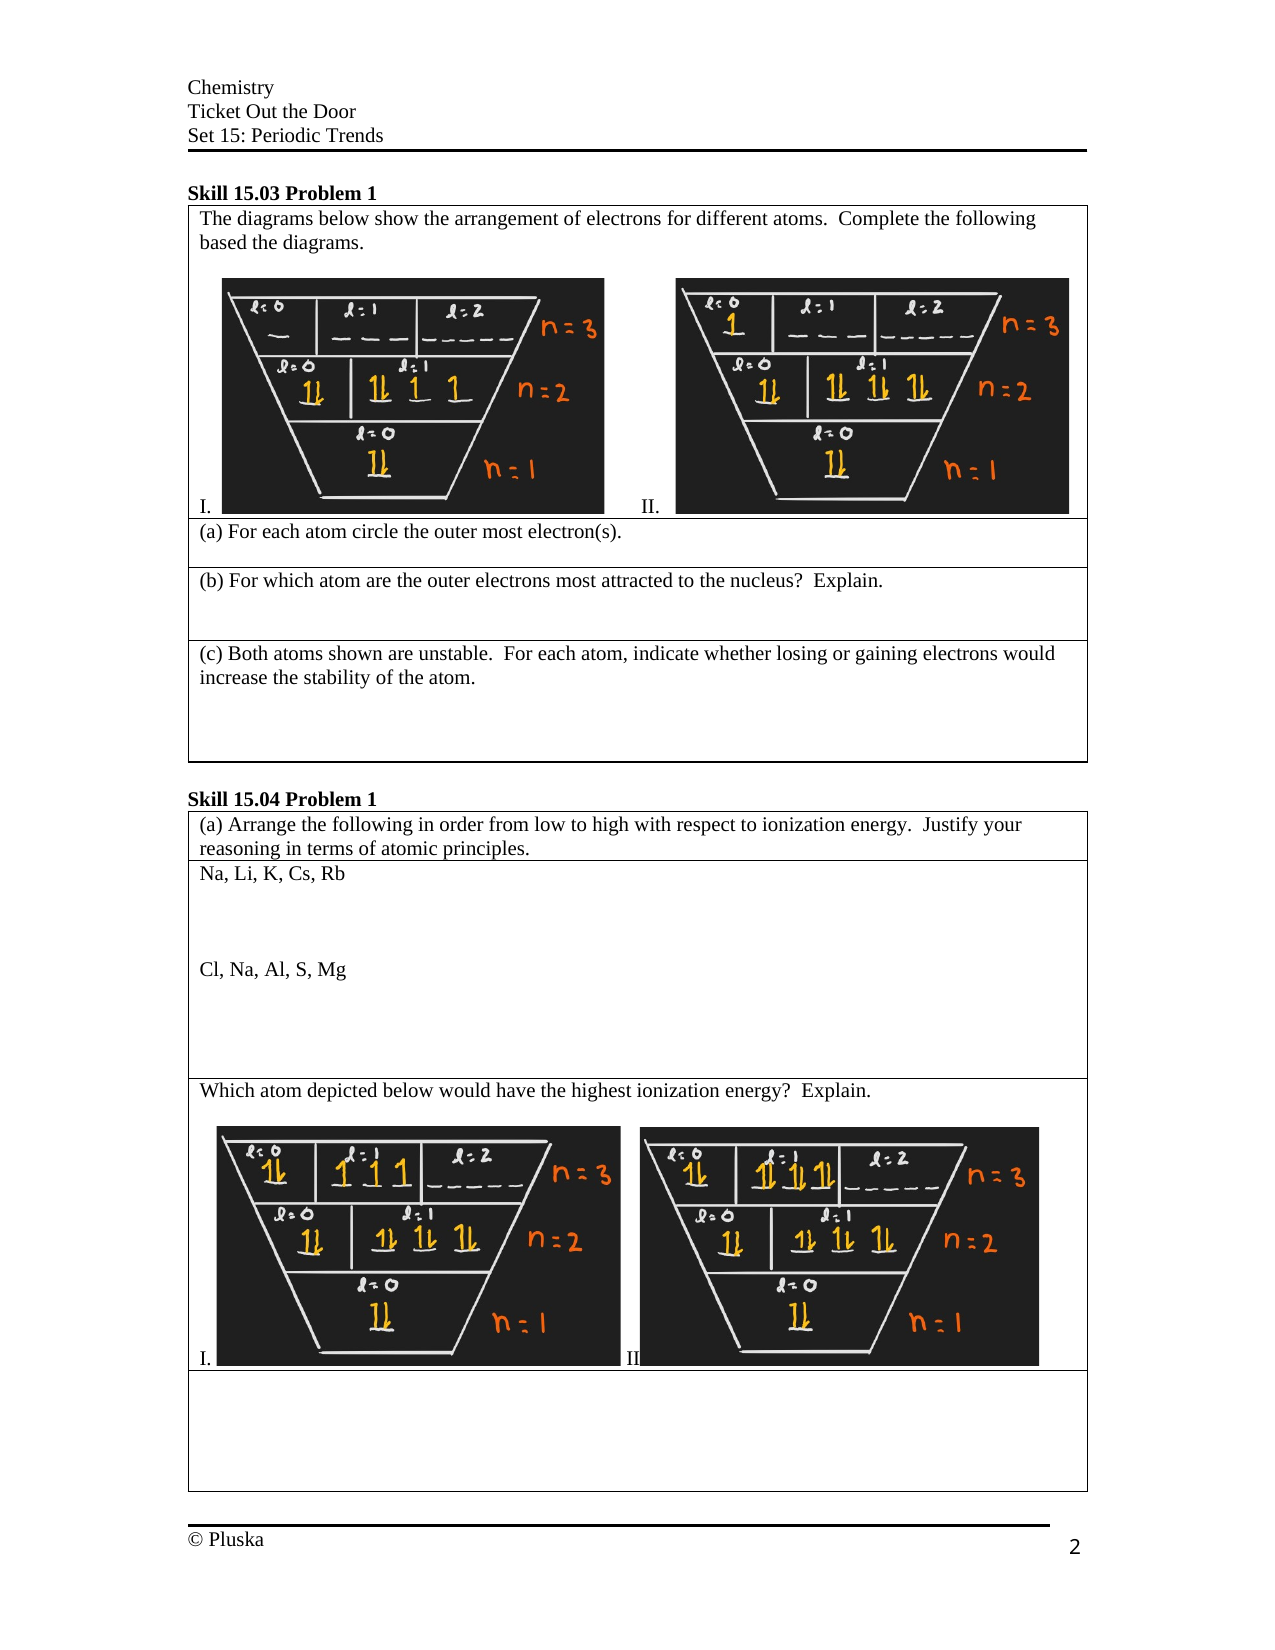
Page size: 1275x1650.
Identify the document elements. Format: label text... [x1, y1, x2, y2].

picture [221, 278, 605, 514]
picture [675, 278, 1070, 514]
picture [216, 1126, 621, 1366]
table_cell Which atom depicted below would have the highest ionization energy? Explain. I. II [189, 1079, 1087, 1370]
table_header (a) Arrange the following in order from low to high with respect to ionization energy. Justify your reasoning in terms of atomic principles. [189, 812, 1087, 860]
table_header The diagrams below show the arrangement of electrons for different atoms. Complete the following based the diagrams. I. II. [189, 206, 1087, 518]
table_cell Na, Li, K, Cs, Rb Cl, Na, Al, S, Mg [189, 861, 1087, 1077]
table_cell (b) For which atom are the outer electrons most attracted to the nucleus? Explain. [189, 568, 1087, 640]
text Skill 15.03 Problem 1 [187, 181, 1087, 205]
table_cell [189, 1371, 1087, 1491]
picture [639, 1127, 1040, 1366]
table_cell (c) Both atoms shown are unstable. For each atom, indicate whether losing or gaining electrons would increase the stability of the atom. [189, 641, 1087, 761]
text Skill 15.04 Problem 1 [187, 787, 1087, 811]
table_cell (a) For each atom circle the outer most electron(s). [189, 519, 1087, 567]
